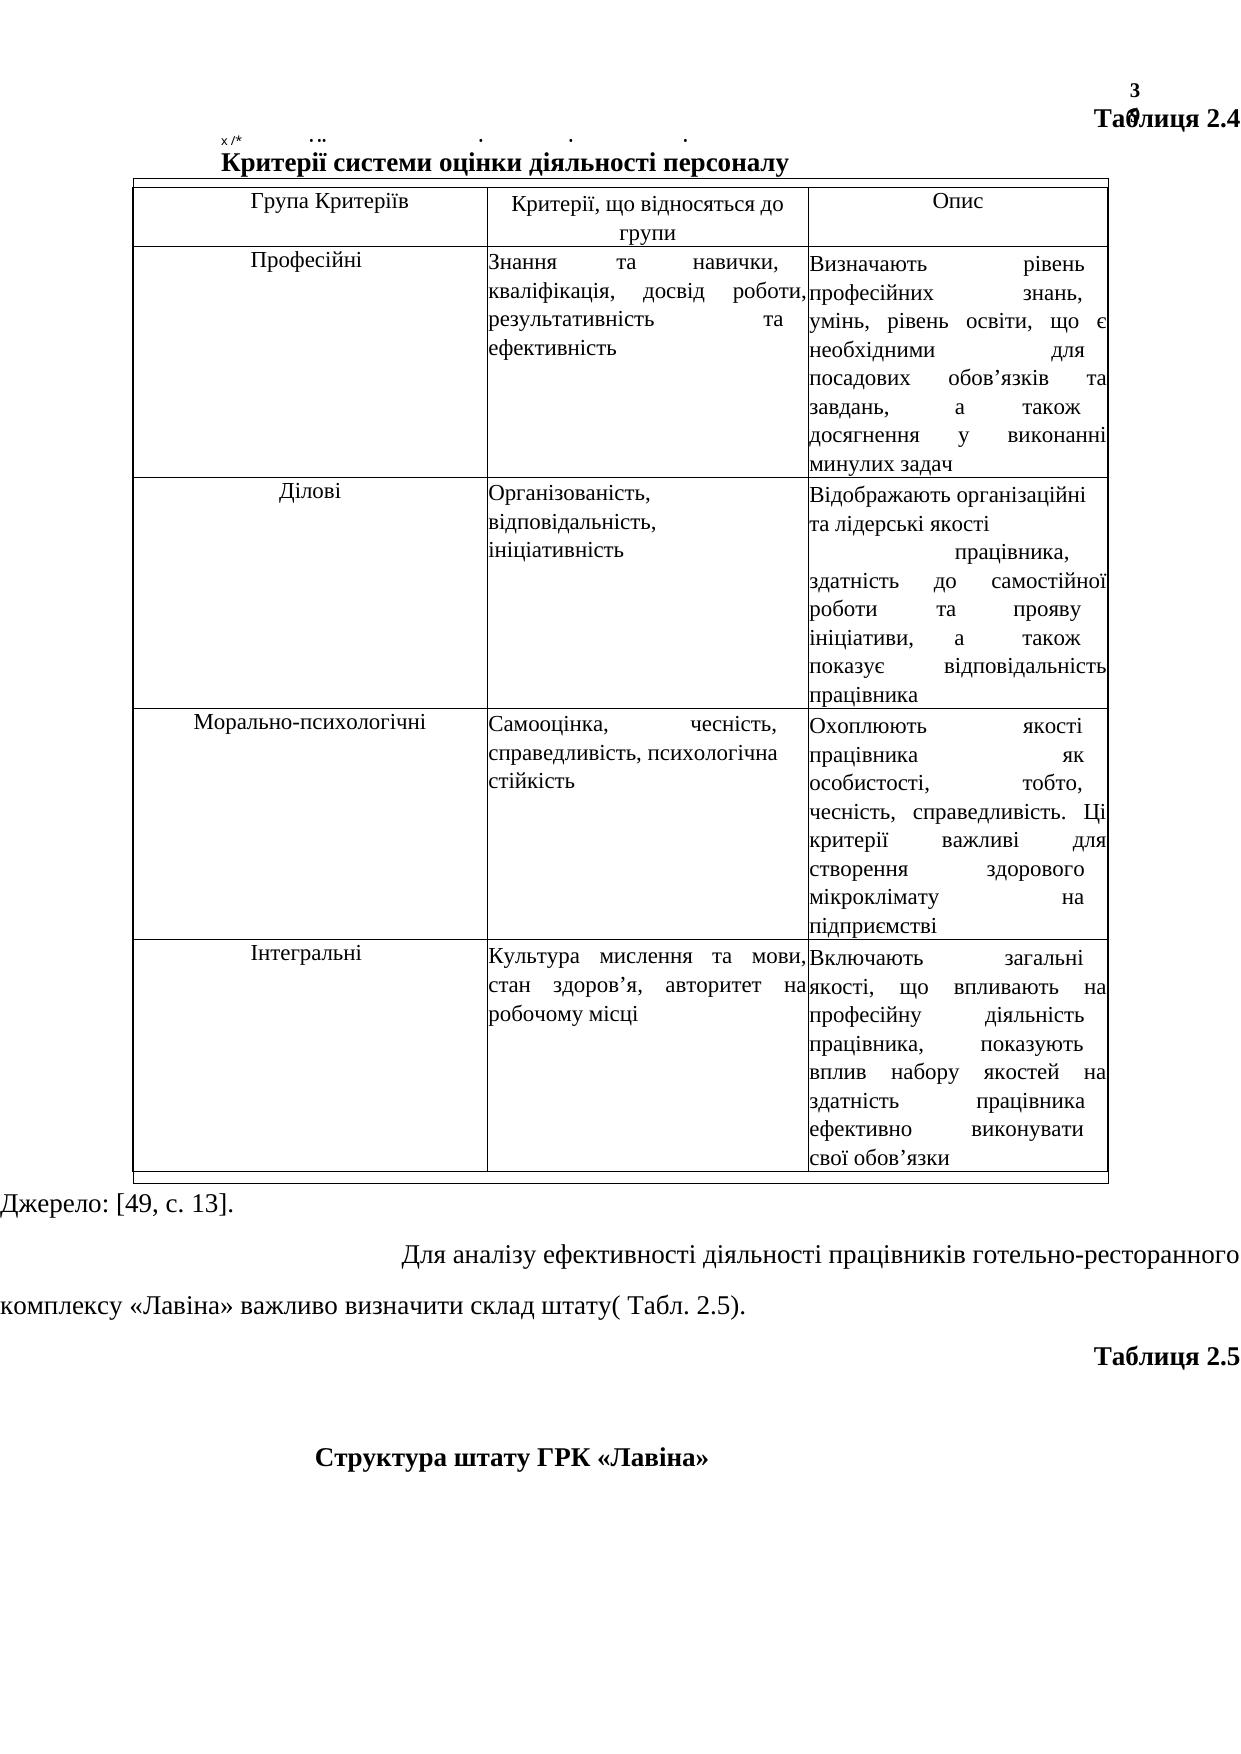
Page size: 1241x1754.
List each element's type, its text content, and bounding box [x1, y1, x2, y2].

text Для аналізу ефективності діяльності працівників готельно-ресторанного [0, 1239, 1240, 1269]
table_cell Інтегральні [134, 940, 487, 1171]
table_cell Морально-психологічні [134, 709, 487, 939]
table_cell Знання та навички, кваліфікація, досвід роботи, результативність та ефективність [488, 247, 808, 477]
table_cell Відображають організаційні та лідерські якості працівника, здатність до самостійної роботи та прояву ініціативи, а також показує відповідальність працівника [809, 478, 1107, 708]
text Таблиця 2.4 [0, 104, 1240, 134]
text Структура штату ГРК «Лавіна» [314, 1442, 1240, 1472]
table_cell Професійні [134, 247, 487, 477]
text Джерело: [49, с. 13]. [0, 1189, 1240, 1219]
text х /* • •• • • • [221, 134, 1240, 148]
table_cell Культура мислення та мови, стан здоров’я, авторитет на робочому місці [488, 940, 808, 1171]
table_cell Охоплюють якості працівника як особистості, тобто, чесність, справедливість. Ці критерії важливі для створення здорового мікроклімату на підприємстві [809, 709, 1107, 939]
table_header Група Критеріїв [134, 188, 487, 246]
table_header Опис [809, 188, 1107, 246]
table_cell Включають загальні якості, що впливають на професійну діяльність працівника, показують вплив набору якостей на здатність працівника ефективно виконувати свої обов’язки [809, 940, 1107, 1171]
text комплексу «Лавіна» важливо визначити склад штату( Табл. 2.5). [0, 1290, 1240, 1320]
table_cell Ділові [134, 478, 487, 708]
table_cell Самооцінка, чесність, справедливість, психологічна стійкість [488, 709, 808, 939]
table_header Критерії, що відносяться до групи [488, 188, 808, 246]
text Таблиця 2.5 [0, 1341, 1240, 1371]
table_cell Визначають рівень професійних знань, умінь, рівень освіти, що є необхідними для посадових обов’язків та завдань, а також досягнення у виконанні минулих задач [809, 247, 1107, 477]
table_cell Організованість, відповідальність, ініціативність [488, 478, 808, 708]
text Критерії системи оцінки діяльності персоналу [221, 148, 1240, 178]
